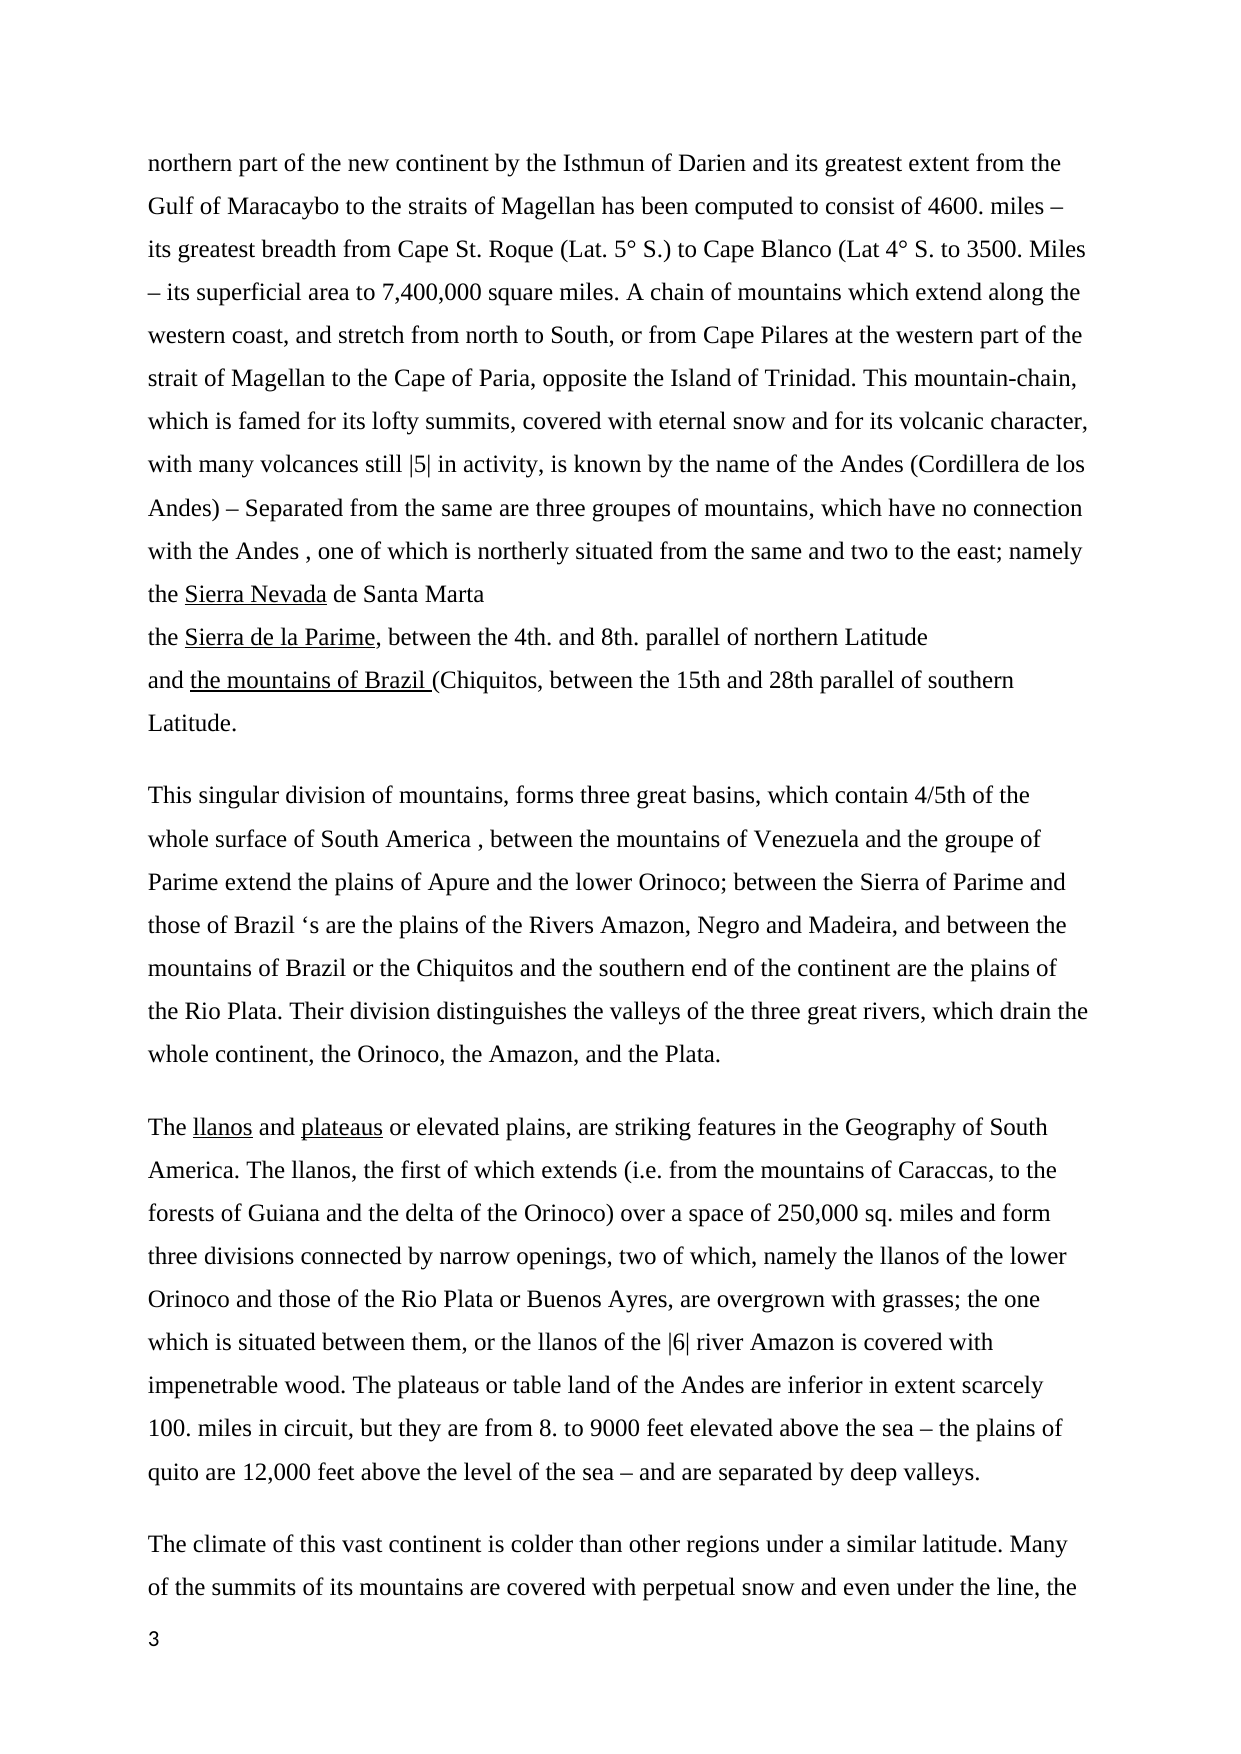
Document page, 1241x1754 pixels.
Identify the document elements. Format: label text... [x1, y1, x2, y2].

text This singular division of mountains, forms three great basins, which contain 4/5th of the whole surface of South America , between the mountains of Venezuela and the groupe of Parime extend the plains of Apure and the lower Orinoco; between the Sierra of Parime and those of Brazil ‘s are the plains of the Rivers Amazon, Negro and Madeira, and between the mountains of Brazil or the Chiquitos and the southern end of the continent are the plains of the Rio Plata. Their division distinguishes the valleys of the three great rivers, which drain the whole continent, the Orinoco, the Amazon, and the Plata. [148, 781, 1093, 1068]
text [148, 148, 1093, 737]
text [148, 1529, 1093, 1601]
text The llanos and plateaus or elevated plains, are striking features in the Geography of South America. The llanos, the first of which extends (i.e. from the mountains of Caraccas, to the forests of Guiana and the delta of the Orinoco) over a space of 250,000 sq. miles and form three divisions connected by narrow openings, two of which, namely the llanos of the lower Orinoco and those of the Rio Plata or Buenos Ayres, are overgrown with grasses; the one which is situated between them, or the llanos of the |6| river Amazon is covered with impenetrable wood. The plateaus or table land of the Andes are inferior in extent scarcely 100. miles in circuit, but they are from 8. to 9000 feet elevated above the sea – the plains of quito are 12,000 feet above the level of the sea – and are separated by deep valleys. [148, 1112, 1093, 1485]
